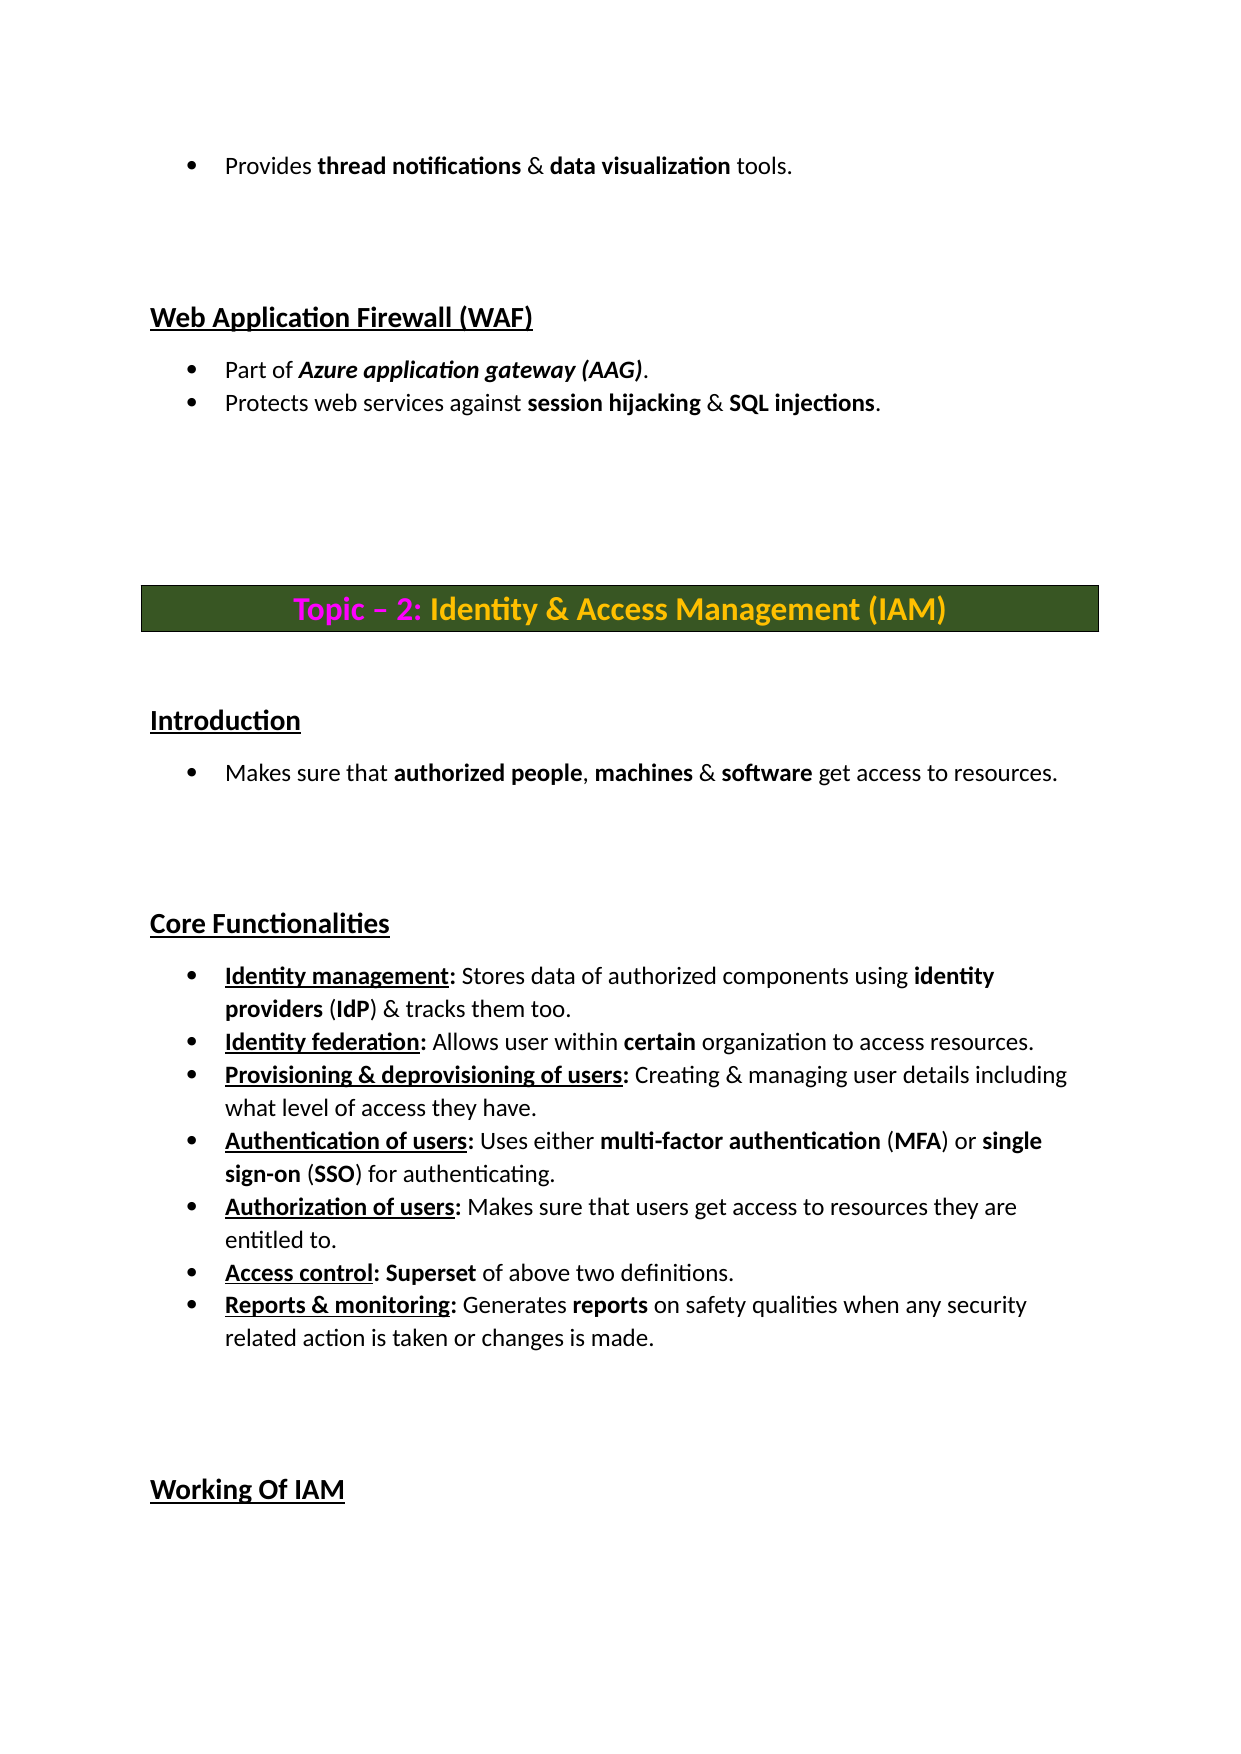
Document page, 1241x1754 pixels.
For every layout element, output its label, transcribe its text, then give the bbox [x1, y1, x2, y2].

text Topic – 2: Identity & Access Management (IAM) [142, 586, 1098, 631]
list Part of Azure application gateway (AAG). [187, 354, 1090, 384]
text Core Functionalities [150, 905, 1090, 941]
text Web Application Firewall (WAF) [150, 299, 1090, 334]
list Authentication of users: Uses either multi-factor authentication (MFA) or single sign-on (SSO) for authenticating. [187, 1125, 1090, 1188]
list Reports & monitoring: Generates reports on safety qualities when any security related action is taken or changes is made. [187, 1290, 1090, 1353]
list Identity management: Stores data of authorized components using identity providers (IdP) & tracks them too. [187, 961, 1090, 1024]
list Authorization of users: Makes sure that users get access to resources they are entitled to. [187, 1191, 1090, 1254]
list Provisioning & deprovisioning of users: Creating & managing user details including what level of access they have. [187, 1059, 1090, 1123]
list Identity federation: Allows user within certain organization to access resources. [187, 1026, 1090, 1057]
list Makes sure that authorized people, machines & software get access to resources. [187, 757, 1090, 787]
text Introduction [150, 702, 1090, 737]
text Working Of IAM [150, 1471, 1090, 1507]
list Provides thread notifications & data visualization tools. [187, 150, 1090, 181]
list Access control: Superset of above two definitions. [187, 1257, 1090, 1287]
list Protects web services against session hijacking & SQL injections. [187, 387, 1090, 417]
